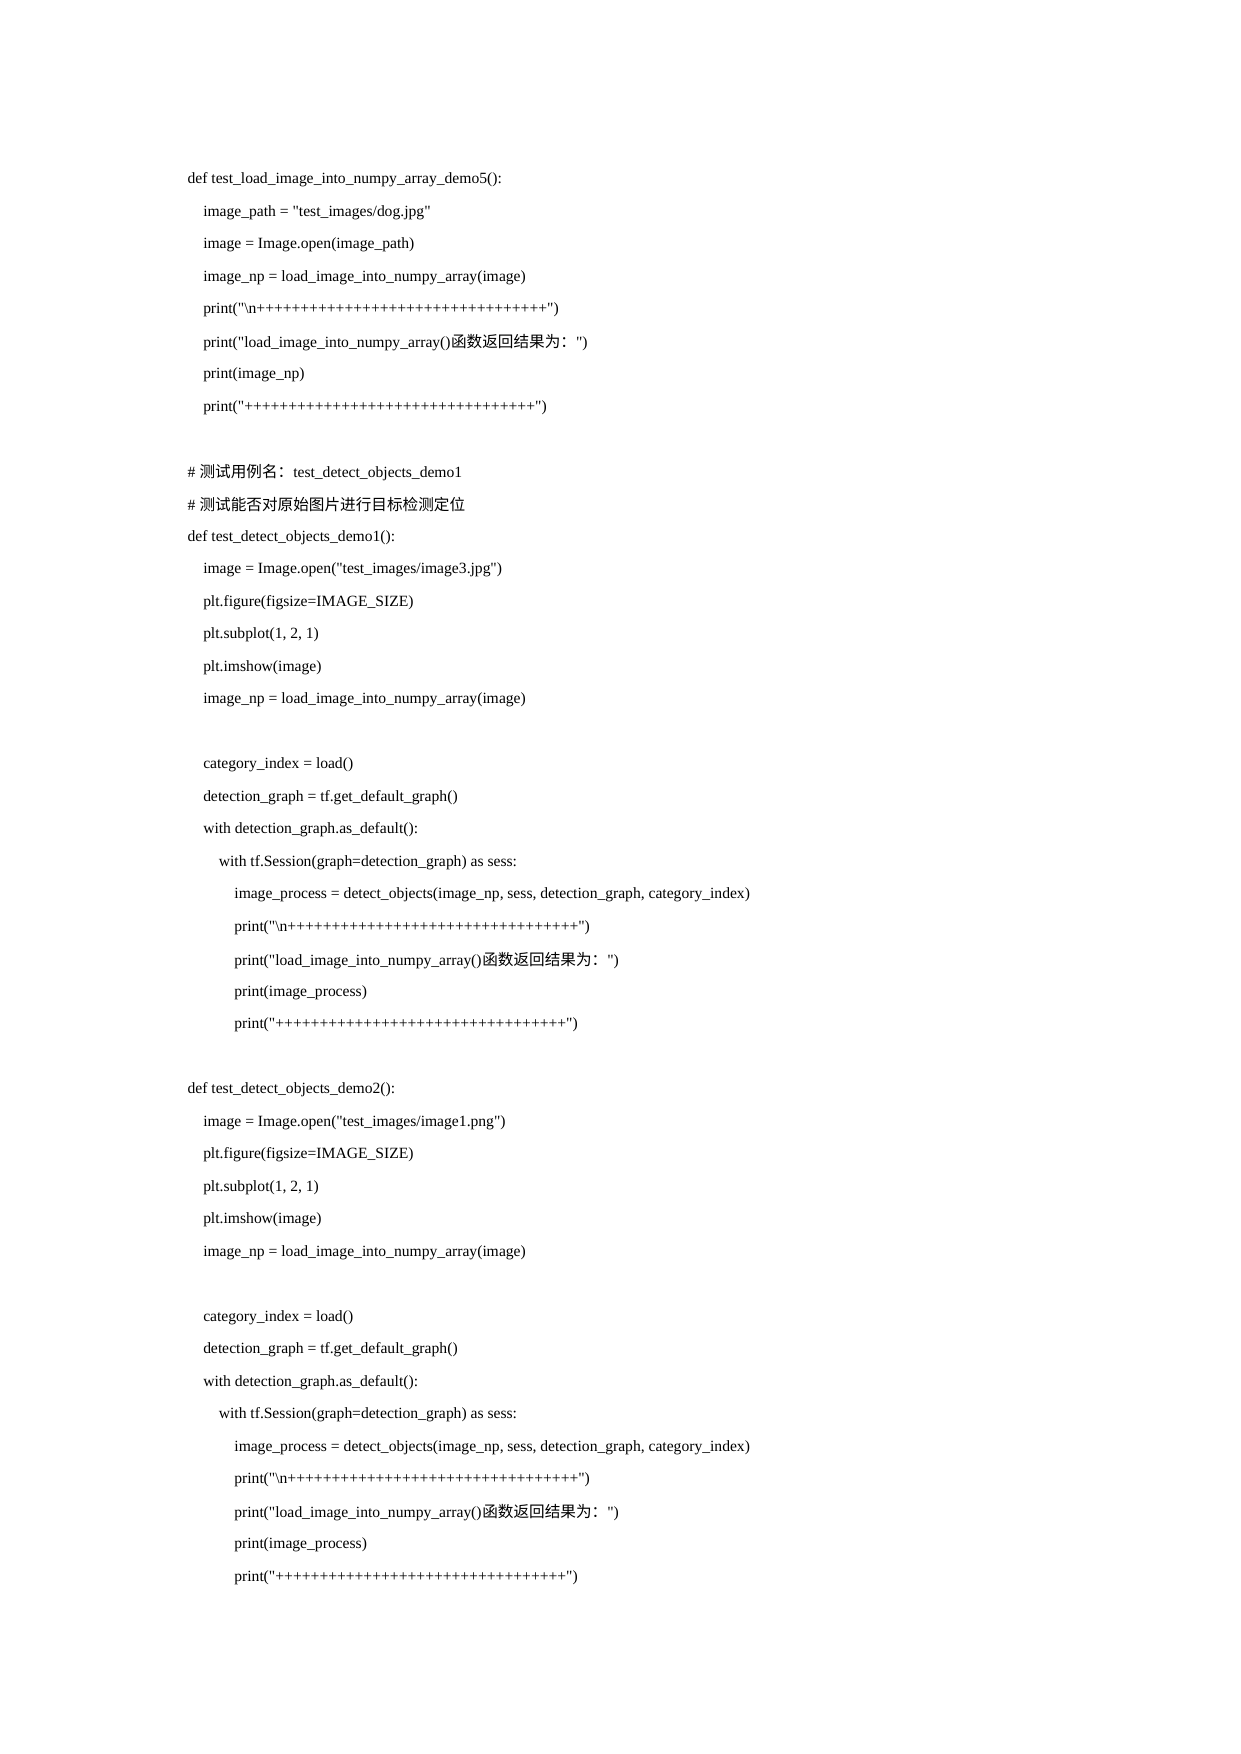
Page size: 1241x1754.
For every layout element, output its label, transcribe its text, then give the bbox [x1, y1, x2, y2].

list with tf.Session(graph=detection_graph) as sess: [187, 1397, 1053, 1429]
list print(image_np) [187, 357, 1053, 389]
list print(image_process) [187, 974, 1053, 1007]
list category_index = load() [187, 747, 1053, 779]
list plt.imshow(image) [187, 649, 1053, 682]
list # 测试用例名：test_detect_objects_demo1 [187, 454, 1053, 487]
list print("+++++++++++++++++++++++++++++++++") [187, 389, 1053, 422]
list print("\n+++++++++++++++++++++++++++++++++") [187, 1462, 1053, 1494]
list image = Image.open("test_images/image1.png") [187, 1104, 1053, 1137]
list detection_graph = tf.get_default_graph() [187, 779, 1053, 812]
list print("load_image_into_numpy_array()函数返回结果为：") [187, 1494, 1053, 1527]
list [187, 259, 1053, 292]
list print("\n+++++++++++++++++++++++++++++++++") [187, 909, 1053, 942]
list image = Image.open("test_images/image3.jpg") [187, 552, 1053, 584]
list category_index = load() [187, 1299, 1053, 1332]
list print("\n+++++++++++++++++++++++++++++++++") [187, 292, 1053, 324]
list image_np = load_image_into_numpy_array(image) [187, 1234, 1053, 1267]
list def test_detect_objects_demo2(): [187, 1072, 1053, 1104]
list detection_graph = tf.get_default_graph() [187, 1332, 1053, 1364]
list print("+++++++++++++++++++++++++++++++++") [187, 1559, 1053, 1592]
list def test_detect_objects_demo1(): [187, 519, 1053, 552]
list plt.figure(figsize=IMAGE_SIZE) [187, 1137, 1053, 1169]
list with detection_graph.as_default(): [187, 812, 1053, 844]
list print("load_image_into_numpy_array()函数返回结果为：") [187, 942, 1053, 974]
list image_np = load_image_into_numpy_array(image) [187, 682, 1053, 714]
list plt.subplot(1, 2, 1) [187, 617, 1053, 649]
list plt.figure(figsize=IMAGE_SIZE) [187, 584, 1053, 617]
list image_process = detect_objects(image_np, sess, detection_graph, category_index) [187, 1429, 1053, 1462]
list print(image_process) [187, 1527, 1053, 1559]
list def test_load_image_into_numpy_array_demo5(): [187, 162, 1053, 194]
list print("load_image_into_numpy_array()函数返回结果为：") [187, 324, 1053, 357]
list with detection_graph.as_default(): [187, 1364, 1053, 1397]
list print("+++++++++++++++++++++++++++++++++") [187, 1007, 1053, 1039]
list plt.imshow(image) [187, 1202, 1053, 1234]
list image_process = detect_objects(image_np, sess, detection_graph, category_index) [187, 877, 1053, 909]
list image = Image.open(image_path) [187, 227, 1053, 259]
list image_path = "test_images/dog.jpg" [187, 194, 1053, 227]
list with tf.Session(graph=detection_graph) as sess: [187, 844, 1053, 877]
list # 测试能否对原始图片进行目标检测定位 [187, 487, 1053, 519]
list plt.subplot(1, 2, 1) [187, 1169, 1053, 1202]
